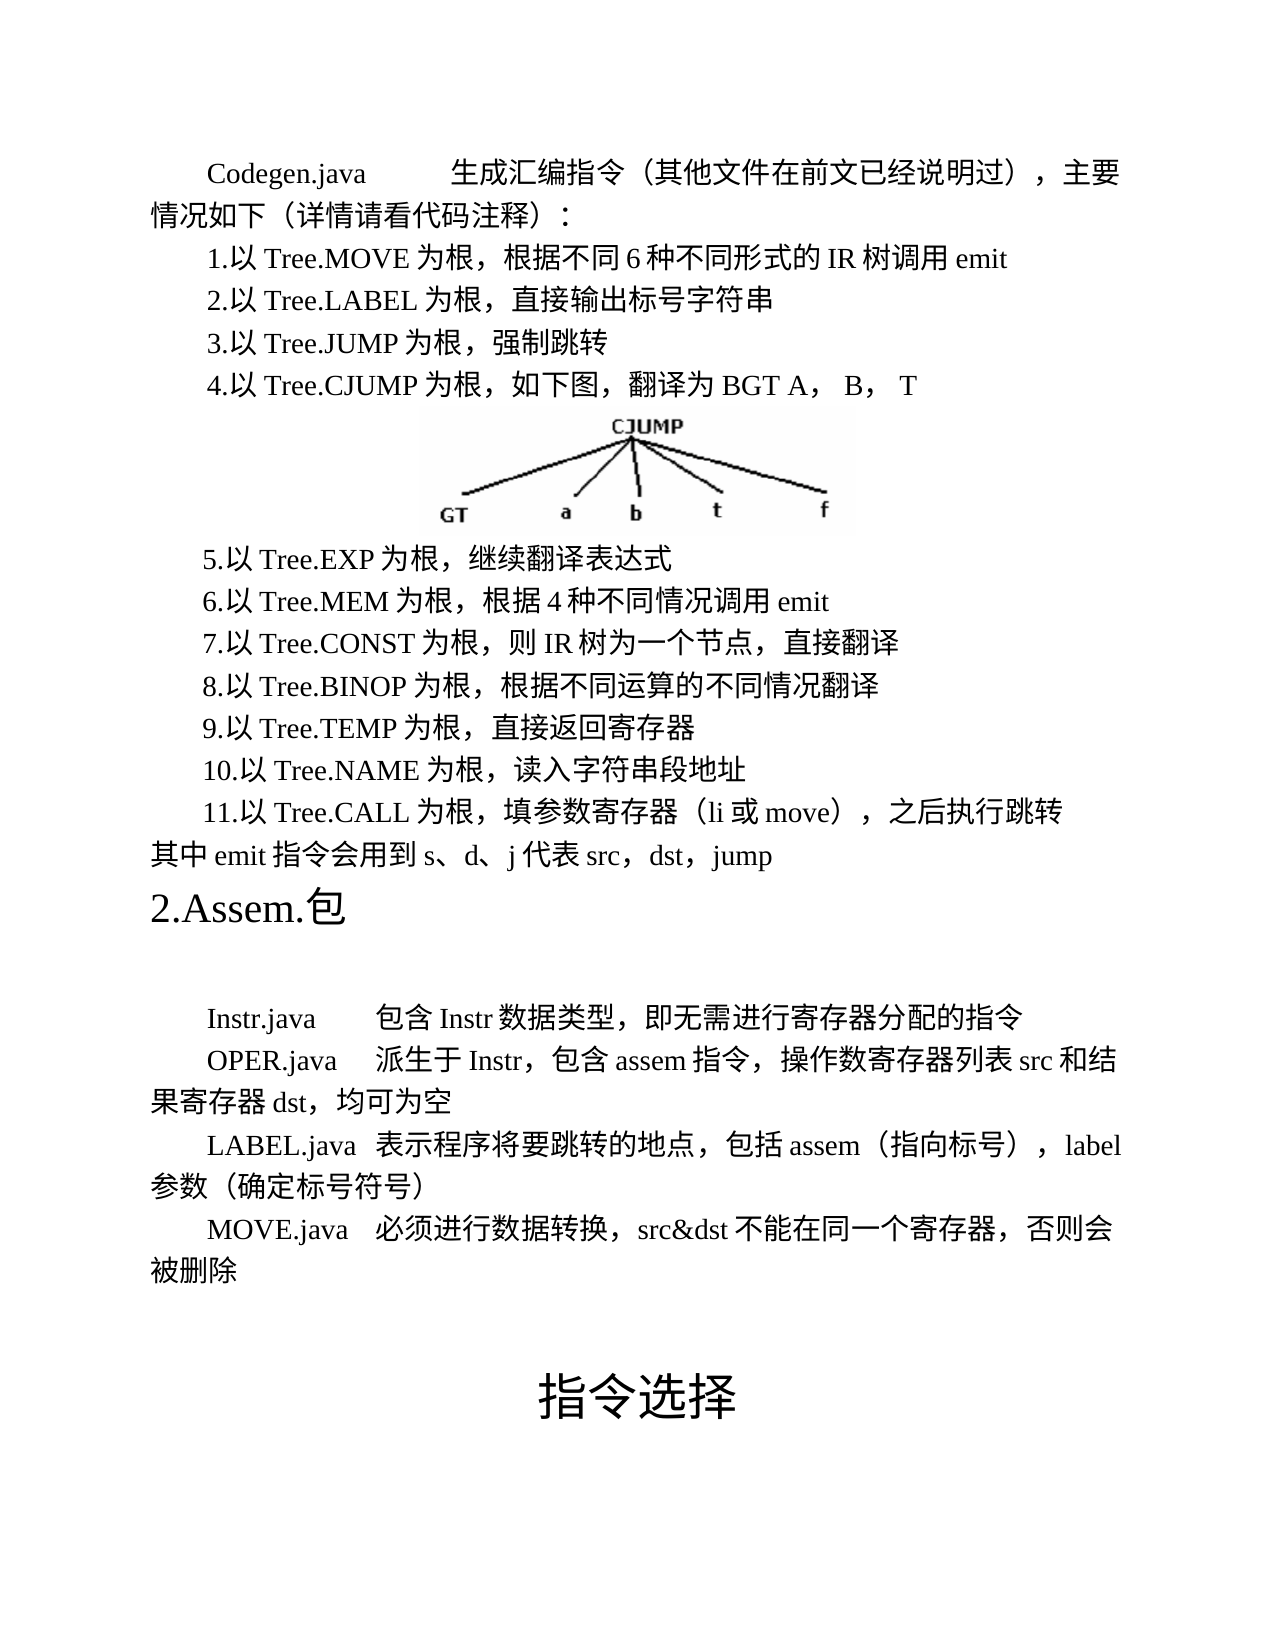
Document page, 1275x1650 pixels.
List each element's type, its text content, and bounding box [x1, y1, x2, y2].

text Instr.java 包含Instr数据类型，即无需进行寄存器分配的指令 [150, 994, 1125, 1037]
picture [419, 403, 856, 536]
text 7.以Tree.CONST为根，则IR树为一个节点，直接翻译 [150, 620, 1125, 662]
text 5.以Tree.EXP为根，继续翻译表达式 [150, 535, 1125, 578]
text 10.以Tree.NAME为根，读入字符串段地址 [150, 747, 1125, 789]
text OPER.java 派生于Instr，包含assem指令，操作数寄存器列表src和结果寄存器dst，均可为空 [150, 1037, 1125, 1121]
text 6.以Tree.MEM为根，根据4种不同情况调用emit [150, 578, 1125, 620]
text 8.以Tree.BINOP为根，根据不同运算的不同情况翻译 [150, 662, 1125, 704]
text 3.以Tree.JUMP为根，强制跳转 [150, 319, 1125, 361]
text 2.以Tree.LABEL为根，直接输出标号字符串 [150, 277, 1125, 319]
text MOVE.java 必须进行数据转换，src&dst不能在同一个寄存器，否则会被删除 [150, 1206, 1125, 1290]
text 1.以Tree.MOVE为根，根据不同6种不同形式的IR树调用emit [150, 234, 1125, 277]
text LABEL.java 表示程序将要跳转的地点，包括assem（指向标号），label参数（确定标号符号） [150, 1121, 1125, 1206]
text Codegen.java 生成汇编指令（其他文件在前文已经说明过），主要情况如下（详情请看代码注释）： [150, 150, 1125, 234]
text 11.以Tree.CALL为根，填参数寄存器（li或move），之后执行跳转 [150, 789, 1125, 831]
text 4.以Tree.CJUMP为根，如下图，翻译为BGT A， B， T [150, 361, 1125, 404]
text 2.Assem.包 [150, 874, 1125, 934]
subtitle 指令选择 [150, 1357, 1125, 1430]
text 9.以Tree.TEMP为根，直接返回寄存器 [150, 704, 1125, 747]
text 其中emit指令会用到s、d、j代表src，dst，jump [150, 831, 1125, 874]
